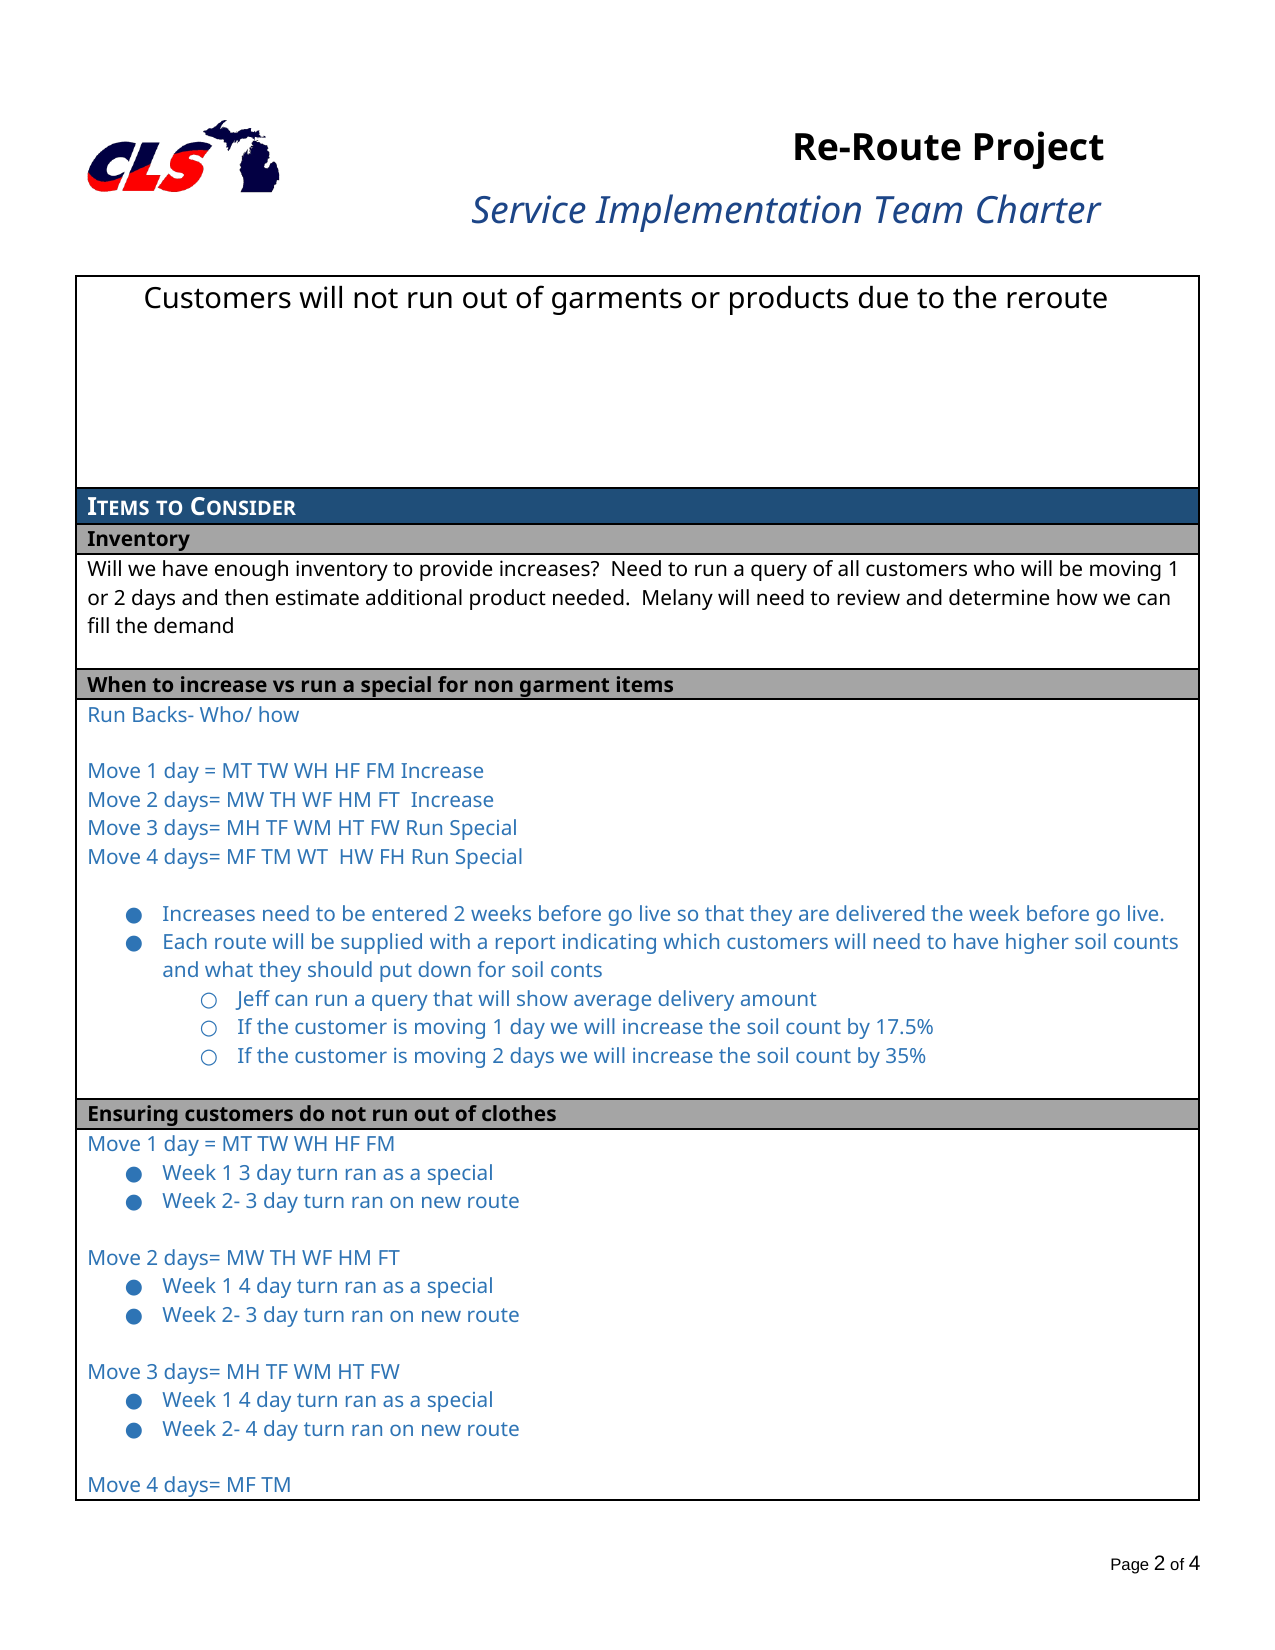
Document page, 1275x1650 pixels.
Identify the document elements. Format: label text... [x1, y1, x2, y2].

table_cell Customers will not run out of garments or products due to the reroute [77, 277, 1198, 487]
table_cell When to increase vs run a special for non garment items [77, 670, 1198, 698]
picture [86, 120, 280, 194]
table_cell Will we have enough inventory to provide increases? Need to run a query of all customers who will be moving 1 or 2 days and then estimate additional product needed. Melany will need to review and determine how we can fill the demand [77, 555, 1198, 668]
table_cell Run Backs- Who/ how Move 1 day = MT TW WH HF FM Increase Move 2 days= MW TH WF HM FT Increase Move 3 days= MH TF WM HT FW Run Special Move 4 days= MF TM WT HW FH Run Special Increases need to be entered 2 weeks before go live so that they are delivered the week before go live. Each route will be supplied with a report indicating which customers will need to have higher soil counts and what they should put down for soil conts Jeff can run a query that will show average delivery amount If the customer is moving 1 day we will increase the soil count by 17.5% If the customer is moving 2 days we will increase the soil count by 35% [77, 700, 1198, 1098]
table_cell Inventory [77, 525, 1198, 553]
table_cell Ensuring customers do not run out of clothes [77, 1100, 1198, 1128]
table_cell Items to Consider [77, 489, 1198, 523]
